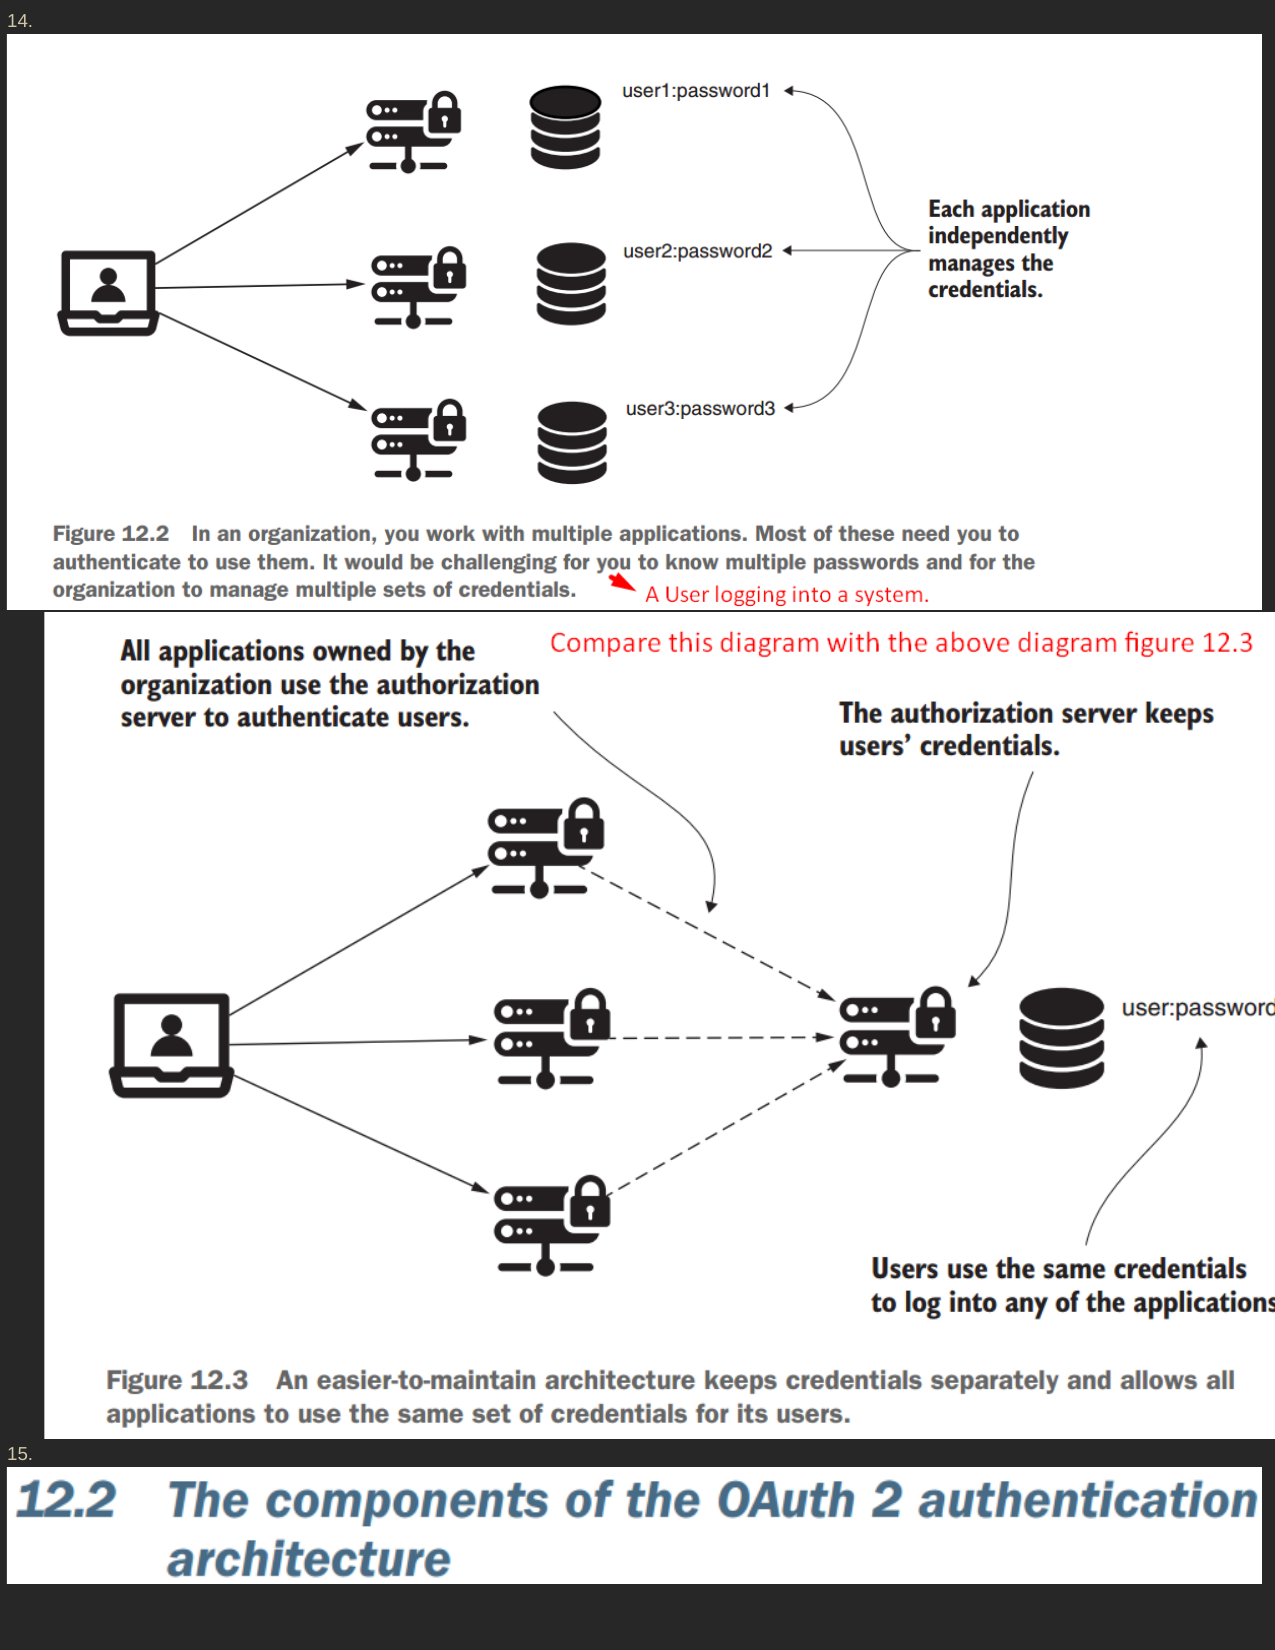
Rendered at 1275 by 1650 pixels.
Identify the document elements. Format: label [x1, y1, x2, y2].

picture [6, 34, 1262, 610]
picture [6, 1467, 1262, 1584]
picture [44, 612, 1275, 1439]
